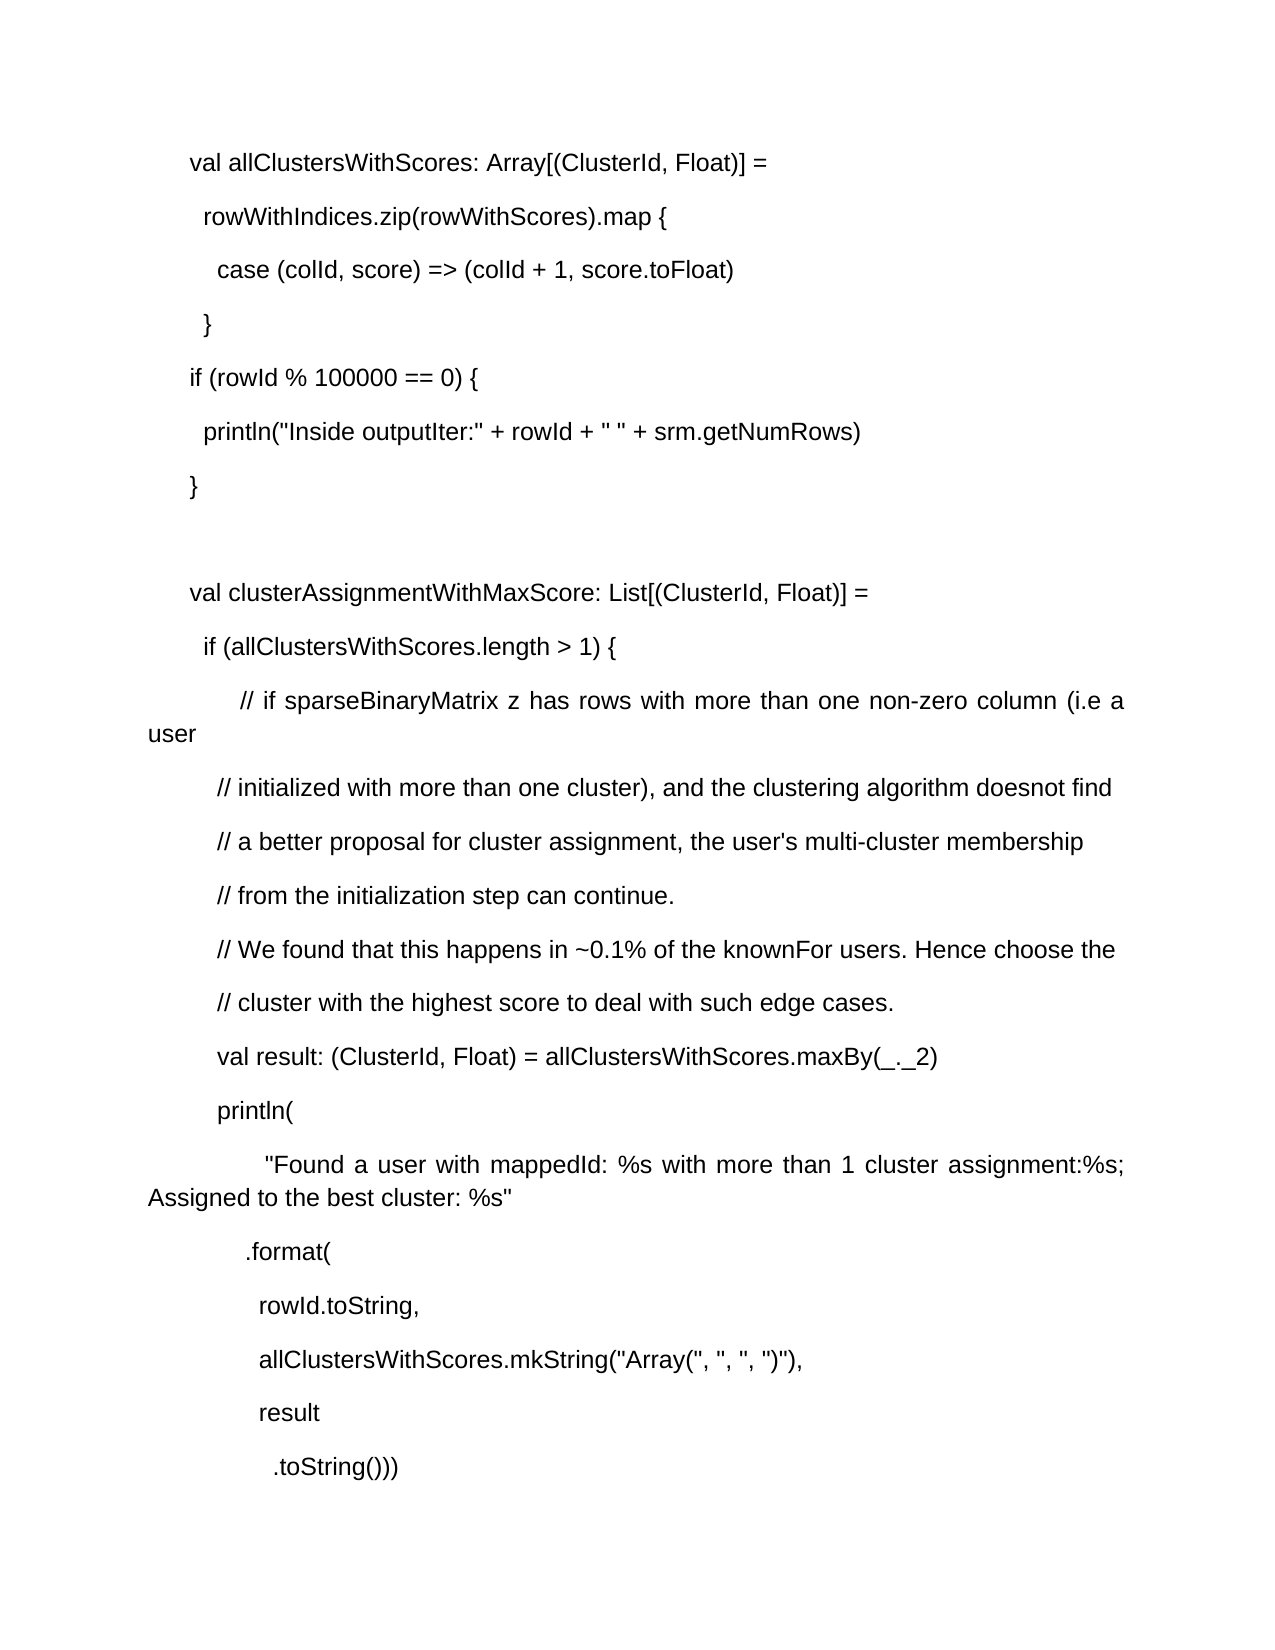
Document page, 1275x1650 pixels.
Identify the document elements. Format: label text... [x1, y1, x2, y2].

text val allClustersWithScores: Array[(ClusterId, Float)] = [148, 148, 1127, 176]
text if (allClustersWithScores.length > 1) { [148, 632, 1127, 661]
text rowId.toString, [148, 1291, 1127, 1319]
text result [148, 1398, 1127, 1427]
text "Found a user with mappedId: %s with more than 1 cluster assignment:%s; Assigned to the best cluster: %s" [148, 1150, 1127, 1212]
text .format( [148, 1237, 1127, 1266]
text // initialized with more than one cluster), and the clustering algorithm doesnot find [148, 773, 1127, 802]
text val result: (ClusterId, Float) = allClustersWithScores.maxBy(_._2) [148, 1042, 1127, 1071]
text // from the initialization step can continue. [148, 881, 1127, 909]
text .toString())) [148, 1452, 1127, 1481]
text println( [148, 1096, 1127, 1125]
text // if sparseBinaryMatrix z has rows with more than one non-zero column (i.e a user [148, 686, 1127, 748]
text // We found that this happens in ~0.1% of the knownFor users. Hence choose the [148, 934, 1127, 963]
text if (rowId % 100000 == 0) { [148, 363, 1127, 392]
text } [148, 471, 1127, 499]
text rowWithIndices.zip(rowWithScores).map { [148, 201, 1127, 230]
text } [148, 309, 1127, 338]
text // cluster with the highest score to deal with such edge cases. [148, 988, 1127, 1017]
text // a better proposal for cluster assignment, the user's multi-cluster membership [148, 827, 1127, 856]
text allClustersWithScores.mkString("Array(", ", ", ")"), [148, 1344, 1127, 1373]
text case (colId, score) => (colId + 1, score.toFloat) [148, 255, 1127, 284]
text println("Inside outputIter:" + rowId + " " + srm.getNumRows) [148, 417, 1127, 446]
text val clusterAssignmentWithMaxScore: List[(ClusterId, Float)] = [148, 578, 1127, 607]
